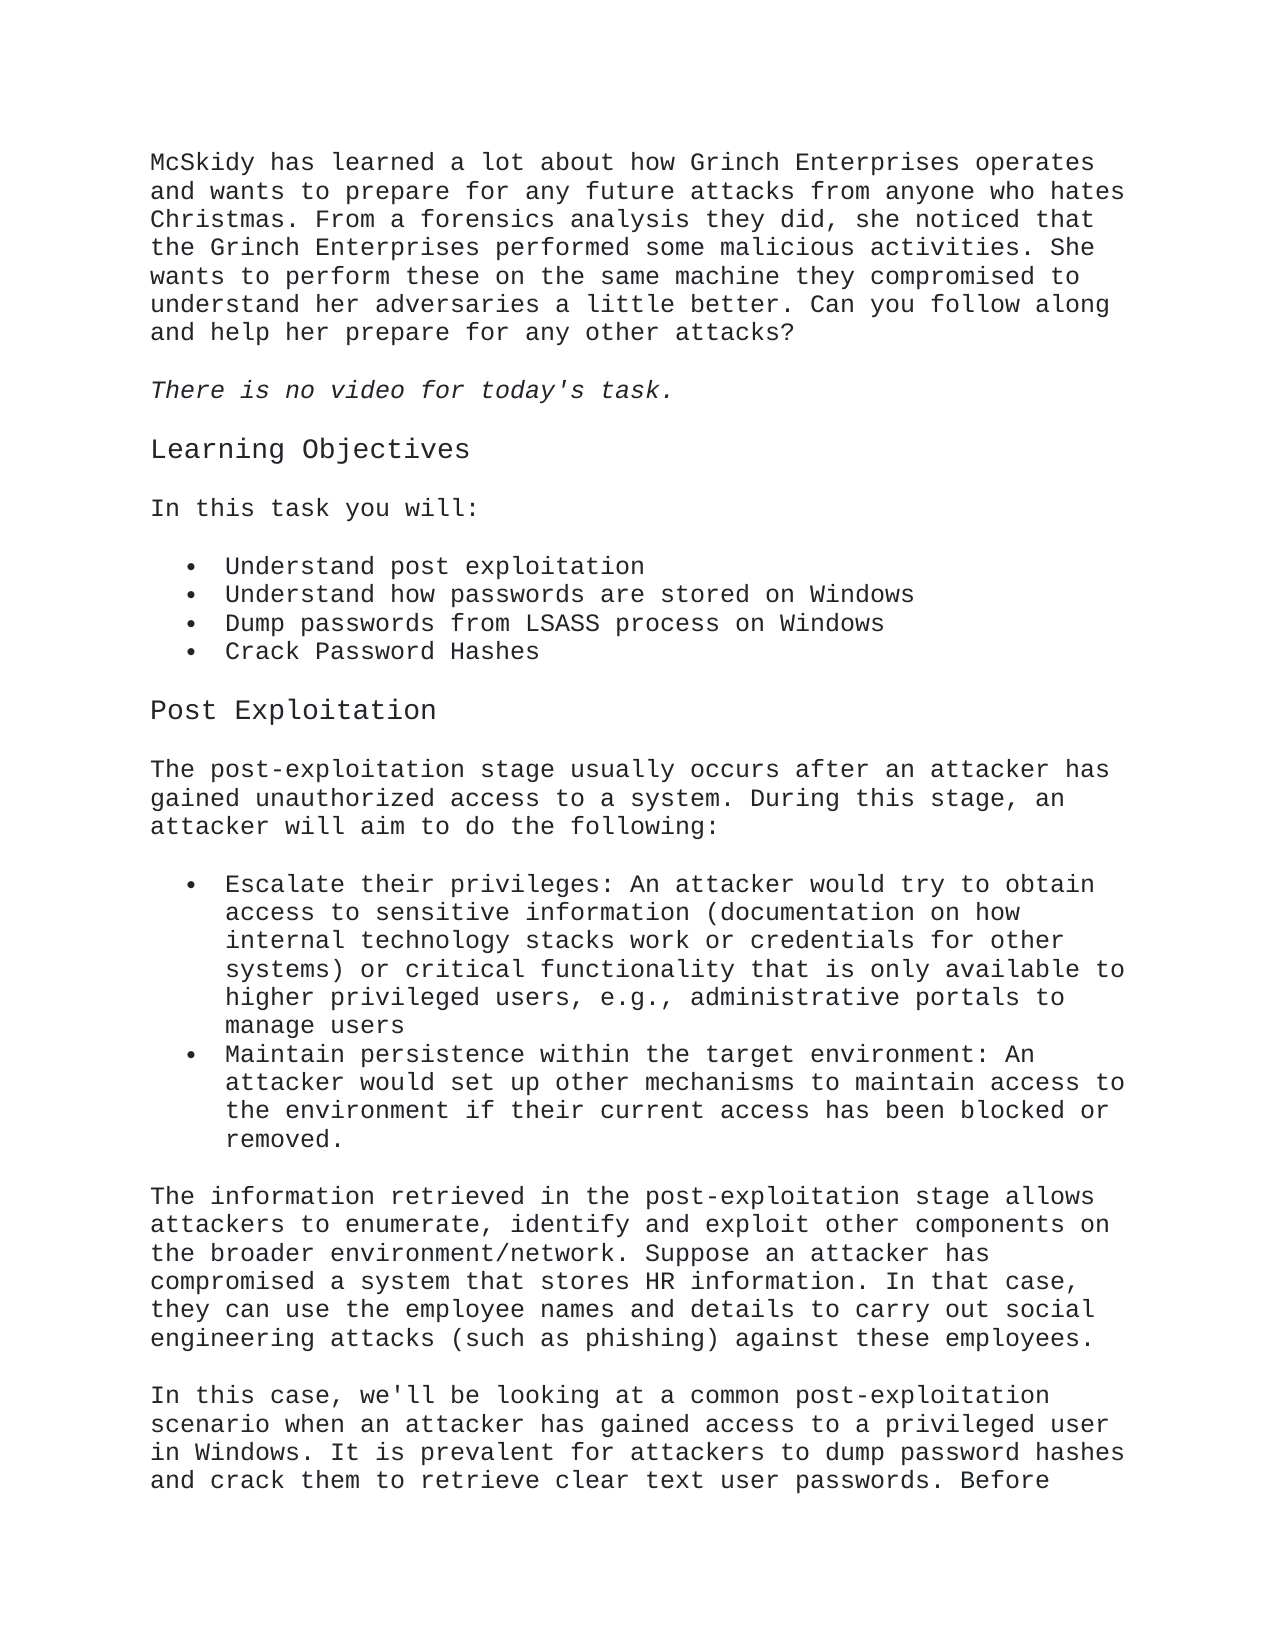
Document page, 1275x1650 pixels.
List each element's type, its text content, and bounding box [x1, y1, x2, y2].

list Crack Password Hashes [187, 638, 1125, 667]
text There is no video for today's task. [150, 377, 1125, 406]
list Understand how passwords are stored on Windows [187, 582, 1125, 610]
text The post-exploitation stage usually occurs after an attacker has gained unauthorized access to a system. During this stage, an attacker will aim to do the following: [150, 757, 1125, 842]
text McSkidy has learned a lot about how Grinch Enterprises operates and wants to prepare for any future attacks from anyone who hates Christmas. From a forensics analysis they did, she noticed that the Grinch Enterprises performed some malicious activities. She wants to perform these on the same machine they compromised to understand her adversaries a little better. Can you follow along and help her prepare for any other attacks? [150, 150, 1125, 348]
list Escalate their privileges: An attacker would try to obtain access to sensitive information (documentation on how internal technology stacks work or credentials for other systems) or critical functionality that is only available to higher privileged users, e.g., administrative portals to manage users [187, 871, 1125, 1041]
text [150, 1383, 1125, 1496]
text In this task you will: [150, 496, 1125, 524]
text Post Exploitation [150, 696, 1125, 728]
text The information retrieved in the post-exploitation stage allows attackers to enumerate, identify and exploit other components on the broader environment/network. Suppose an attacker has compromised a system that stores HR information. In that case, they can use the employee names and details to carry out social engineering attacks (such as phishing) against these employees. [150, 1184, 1125, 1354]
list Dump passwords from LSASS process on Windows [187, 610, 1125, 638]
text Learning Objectives [150, 435, 1125, 467]
list Maintain persistence within the target environment: An attacker would set up other mechanisms to maintain access to the environment if their current access has been blocked or removed. [187, 1041, 1125, 1154]
list Understand post exploitation [187, 553, 1125, 582]
